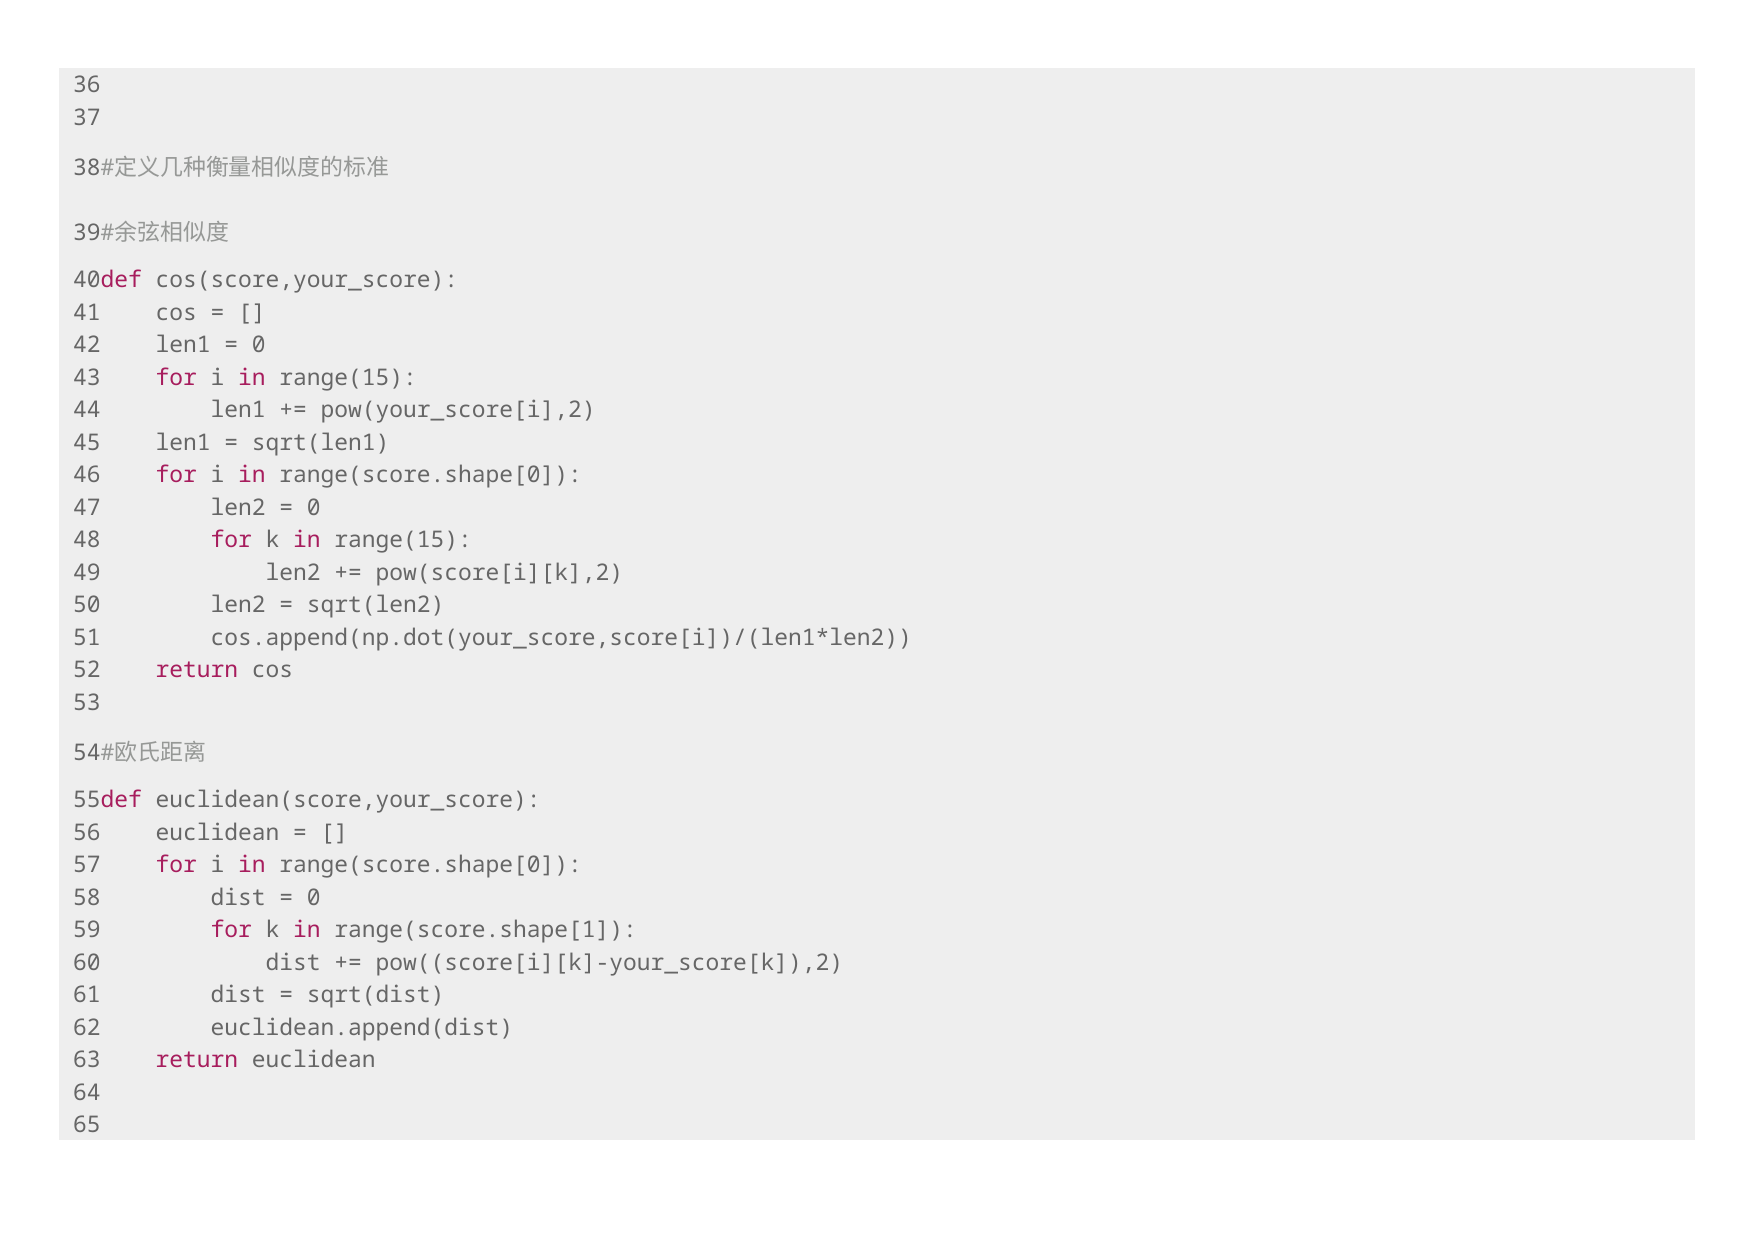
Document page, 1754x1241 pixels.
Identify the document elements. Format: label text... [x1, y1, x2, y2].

text 50 len2 = sqrt(len2) [59, 588, 1695, 620]
text 38#定义几种衡量相似度的标准 [59, 133, 1695, 198]
text 46 for i in range(score.shape[0]): [59, 458, 1695, 490]
text 59 for k in range(score.shape[1]): [59, 913, 1695, 945]
text 51 cos.append(np.dot(your_score,score[i])/(len1*len2)) [59, 620, 1695, 653]
text 47 len2 = 0 [59, 490, 1695, 523]
text 45 len1 = sqrt(len1) [59, 425, 1695, 458]
text 58 dist = 0 [59, 880, 1695, 913]
text 57 for i in range(score.shape[0]): [59, 848, 1695, 880]
text 60 dist += pow((score[i][k]-your_score[k]),2) [59, 945, 1695, 978]
text 54#欧氏距离 [59, 718, 1695, 783]
text 65 [59, 1108, 1695, 1140]
text 55def euclidean(score,your_score): [59, 783, 1695, 815]
text 63 return euclidean [59, 1043, 1695, 1075]
text 44 len1 += pow(your_score[i],2) [59, 393, 1695, 425]
text 48 for k in range(15): [59, 523, 1695, 555]
text 49 len2 += pow(score[i][k],2) [59, 555, 1695, 588]
text 56 euclidean = [] [59, 815, 1695, 848]
text 40def cos(score,your_score): [59, 263, 1695, 295]
text 43 for i in range(15): [59, 360, 1695, 393]
text 37 [59, 100, 1695, 133]
text 41 cos = [] [59, 295, 1695, 328]
text 36 [59, 68, 1695, 100]
text 39#余弦相似度 [59, 198, 1695, 263]
text 61 dist = sqrt(dist) [59, 978, 1695, 1010]
text 52 return cos [59, 653, 1695, 685]
text 42 len1 = 0 [59, 328, 1695, 360]
text 53 [59, 685, 1695, 718]
text 64 [59, 1075, 1695, 1108]
text 62 euclidean.append(dist) [59, 1010, 1695, 1043]
